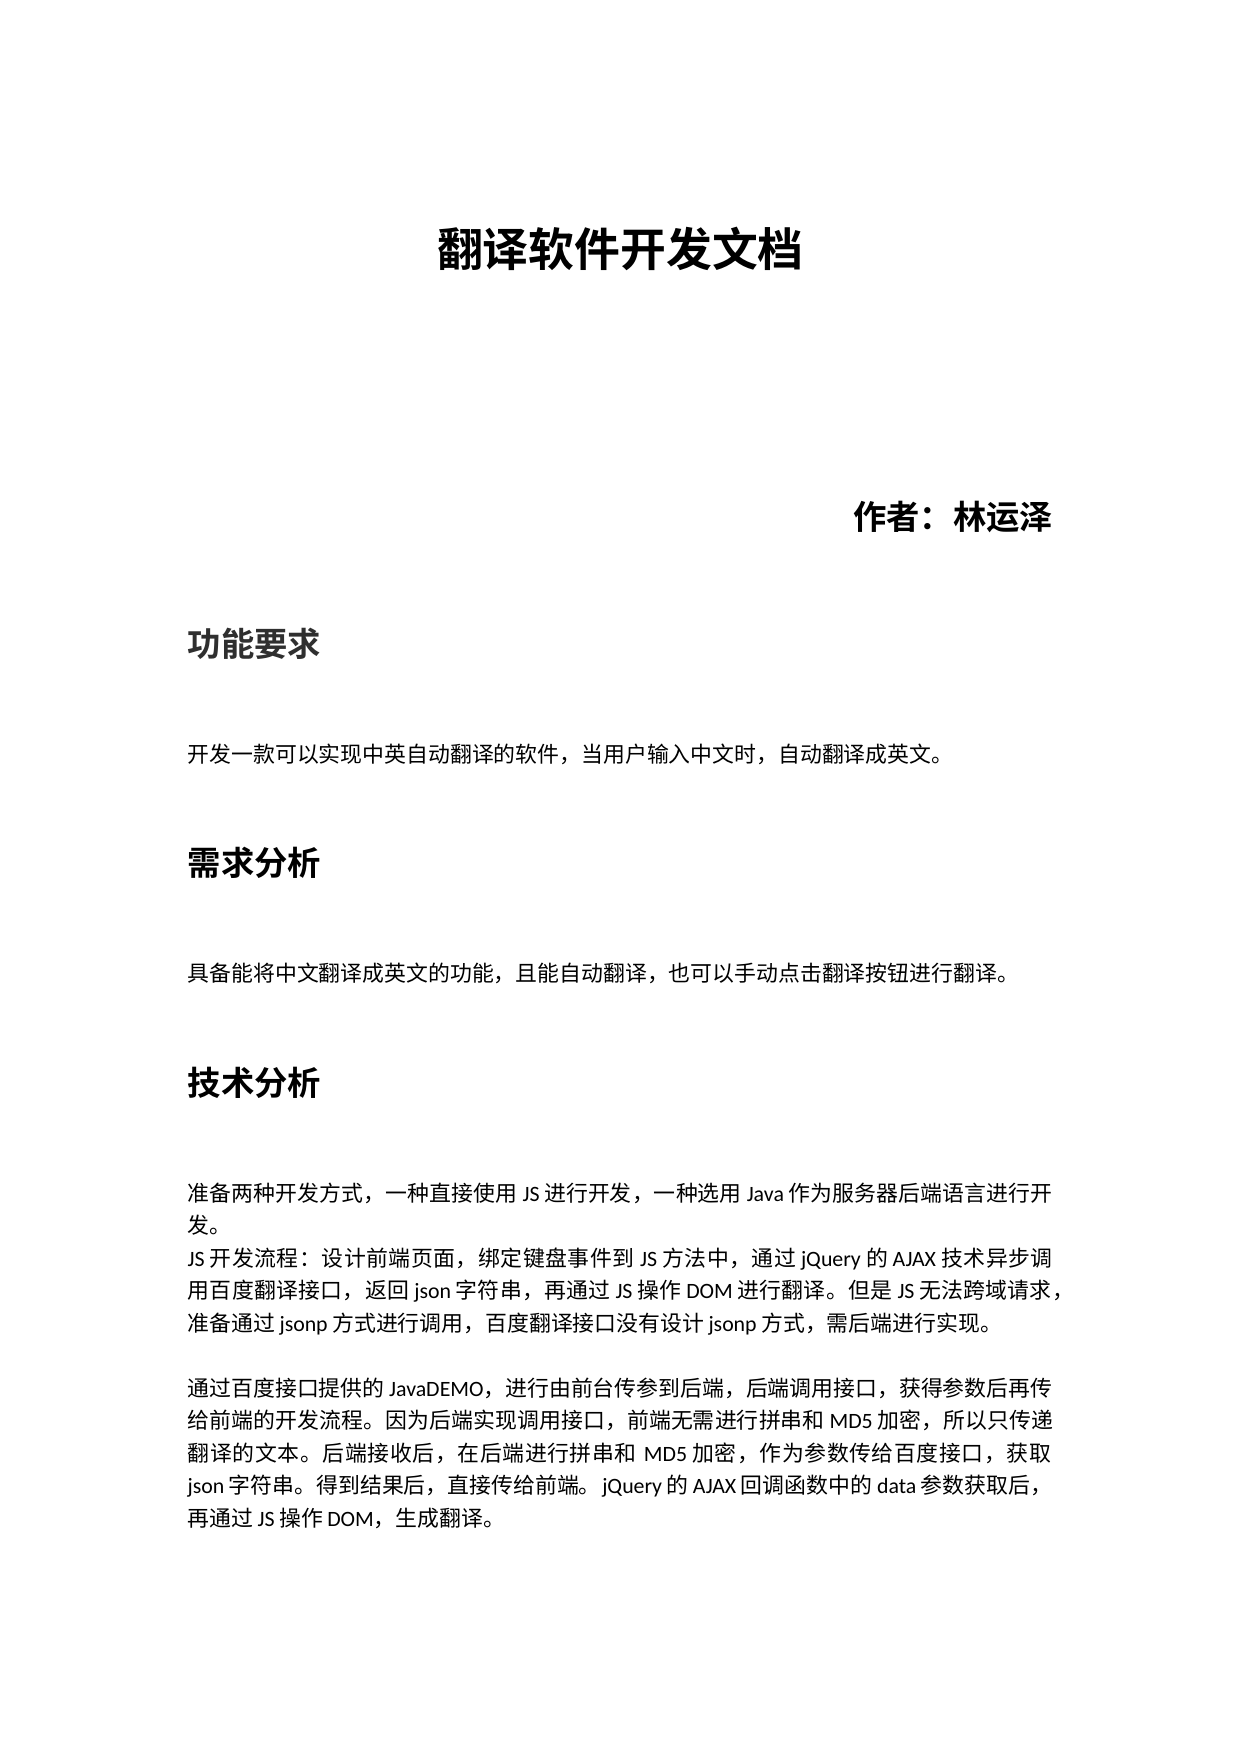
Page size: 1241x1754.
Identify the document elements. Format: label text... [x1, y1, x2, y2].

text 具备能将中文翻译成英文的功能，且能自动翻译，也可以手动点击翻译按钮进行翻译。 [187, 956, 1053, 988]
text 准备两种开发方式，一种直接使用JS进行开发，一种选用Java作为服务器后端语言进行开发。 [187, 1175, 1053, 1240]
text 通过百度接口提供的JavaDEMO，进行由前台传参到后端，后端调用接口，获得参数后再传给前端的开发流程。因为后端实现调用接口，前端无需进行拼串和MD5加密，所以只传递翻译的文本。后端接收后，在后端进行拼串和MD5加密，作为参数传给百度接口，获取json字符串。得到结果后，直接传给前端。jQuery的AJAX回调函数中的data参数获取后，再通过JS操作DOM，生成翻译。 [187, 1370, 1053, 1533]
text 开发一款可以实现中英自动翻译的软件，当用户输入中文时，自动翻译成英文。 [187, 737, 1053, 769]
subtitle 需求分析 [187, 829, 1053, 894]
subtitle 翻译软件开发文档 [187, 197, 1053, 295]
subtitle 作者：林运泽 [187, 482, 1053, 547]
subtitle 技术分析 [187, 1048, 1053, 1113]
text JS开发流程：设计前端页面，绑定键盘事件到JS方法中，通过jQuery的AJAX技术异步调用百度翻译接口，返回json字符串，再通过JS操作DOM进行翻译。但是JS无法跨域请求，准备通过jsonp方式进行调用，百度翻译接口没有设计jsonp方式，需后端进行实现。 [187, 1240, 1053, 1338]
subtitle 功能要求 [187, 609, 1053, 674]
